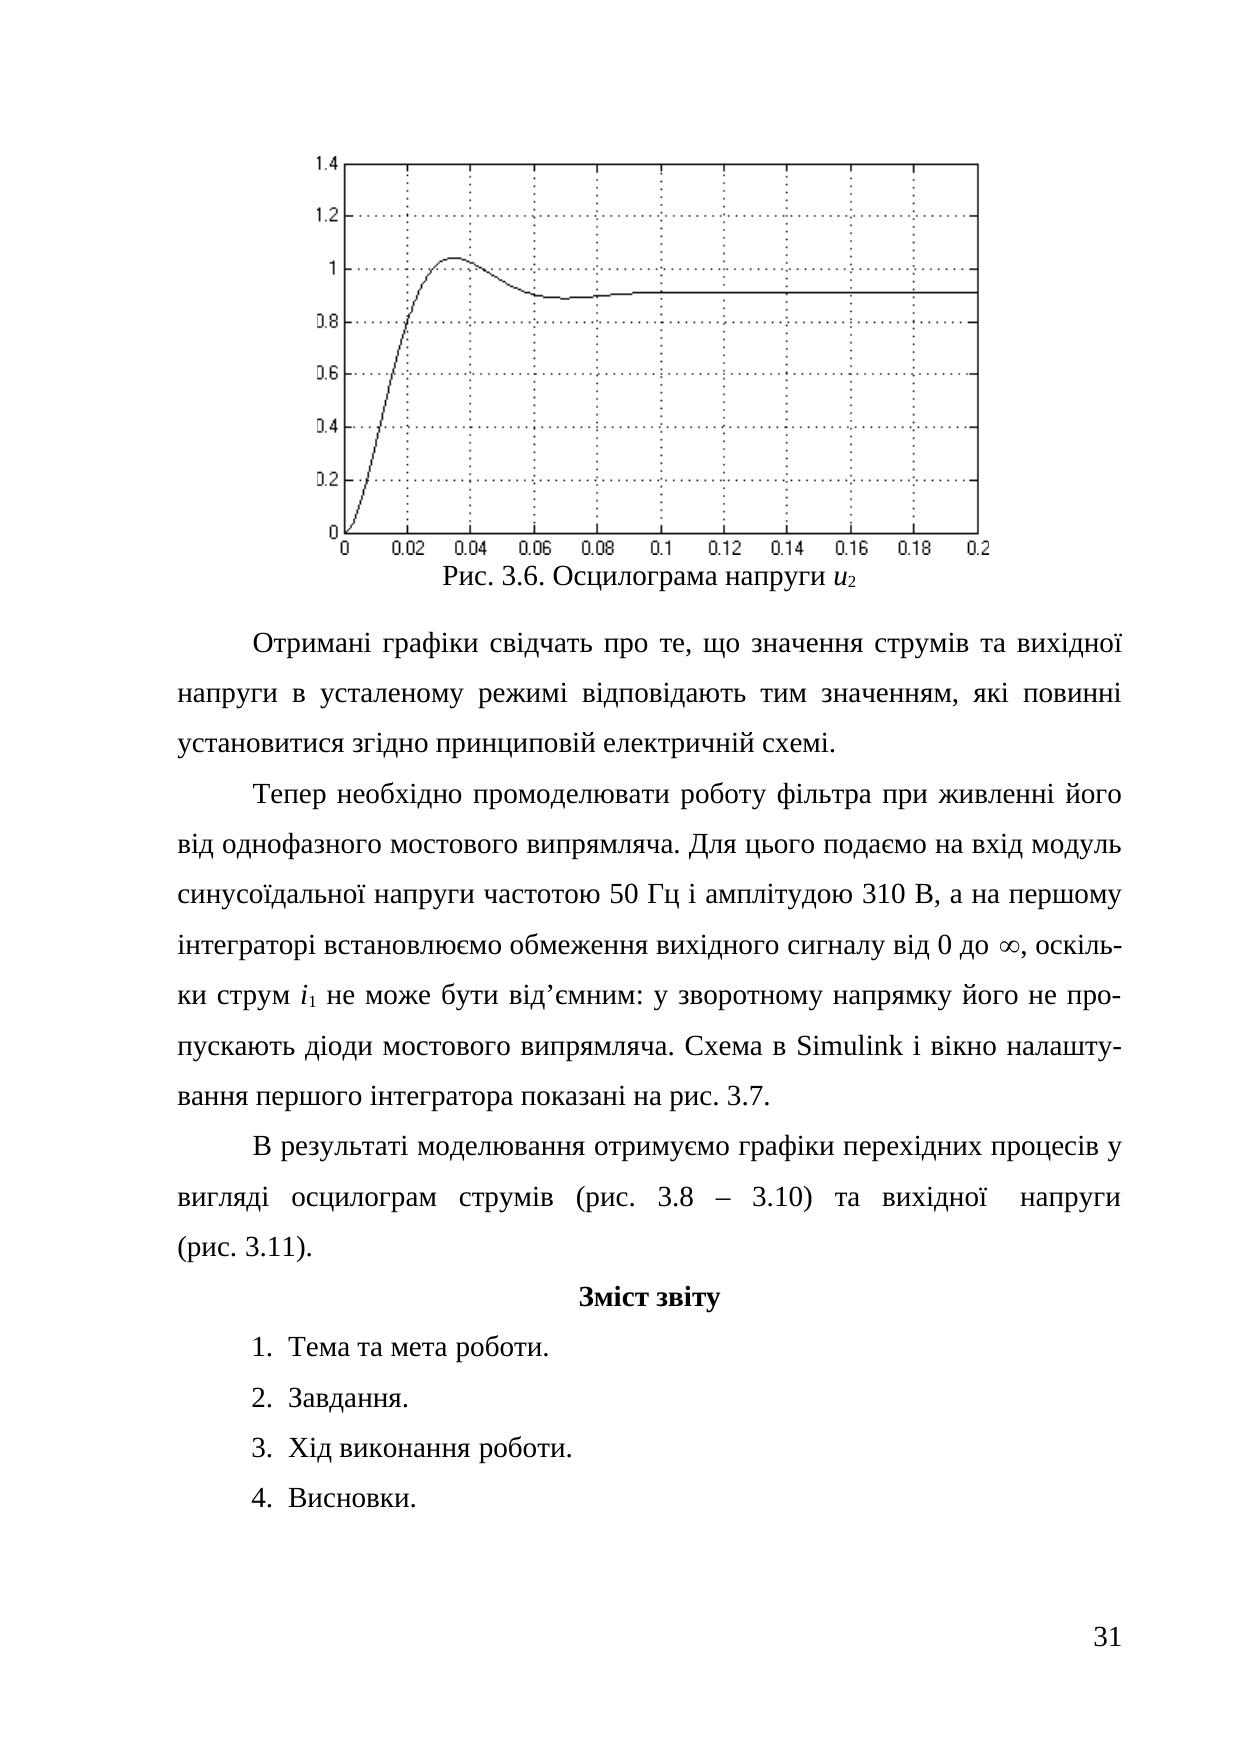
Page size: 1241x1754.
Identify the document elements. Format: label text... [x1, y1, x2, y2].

list Тема та мета роботи. [251, 1329, 1146, 1363]
text Рис. 3.6. Осцилограма напруги u2 [442, 558, 1146, 591]
picture [317, 156, 989, 555]
text В результаті моделювання отримуємо графіки перехідних процесів у вигляді осцилограм струмів (рис. 3.8 – 3.10) та вихідної напруги (рис. 3.11). [177, 1128, 1123, 1263]
list Хід виконання роботи. [251, 1430, 1146, 1464]
subtitle Зміст звіту [347, 1280, 951, 1313]
text Тепер необхідно промоделювати роботу фільтра при живленні його від однофазного мостового випрямляча. Для цього подаємо на вхід модуль синусоїдальної напруги частотою 50 Гц і амплітудою 310 В, а на першому інтеграторі встановлюємо обмеження вихідного сигналу від 0 до , оскіль- ки струм i1 не може бути від’ємним: у зворотному напрямку його не про- пускають діоди мостового випрямляча. Схема в Simulink і вікно налашту- вання першого інтегратора показані на рис. 3.7. [177, 776, 1123, 1111]
list Висновки. [251, 1480, 1146, 1514]
text Отримані графіки свідчать про те, що значення струмів та вихідної напруги в усталеному режимі відповідають тим значенням, які повинні установитися згідно принциповій електричній схемі. [177, 625, 1123, 759]
list Завдання. [251, 1380, 1146, 1413]
